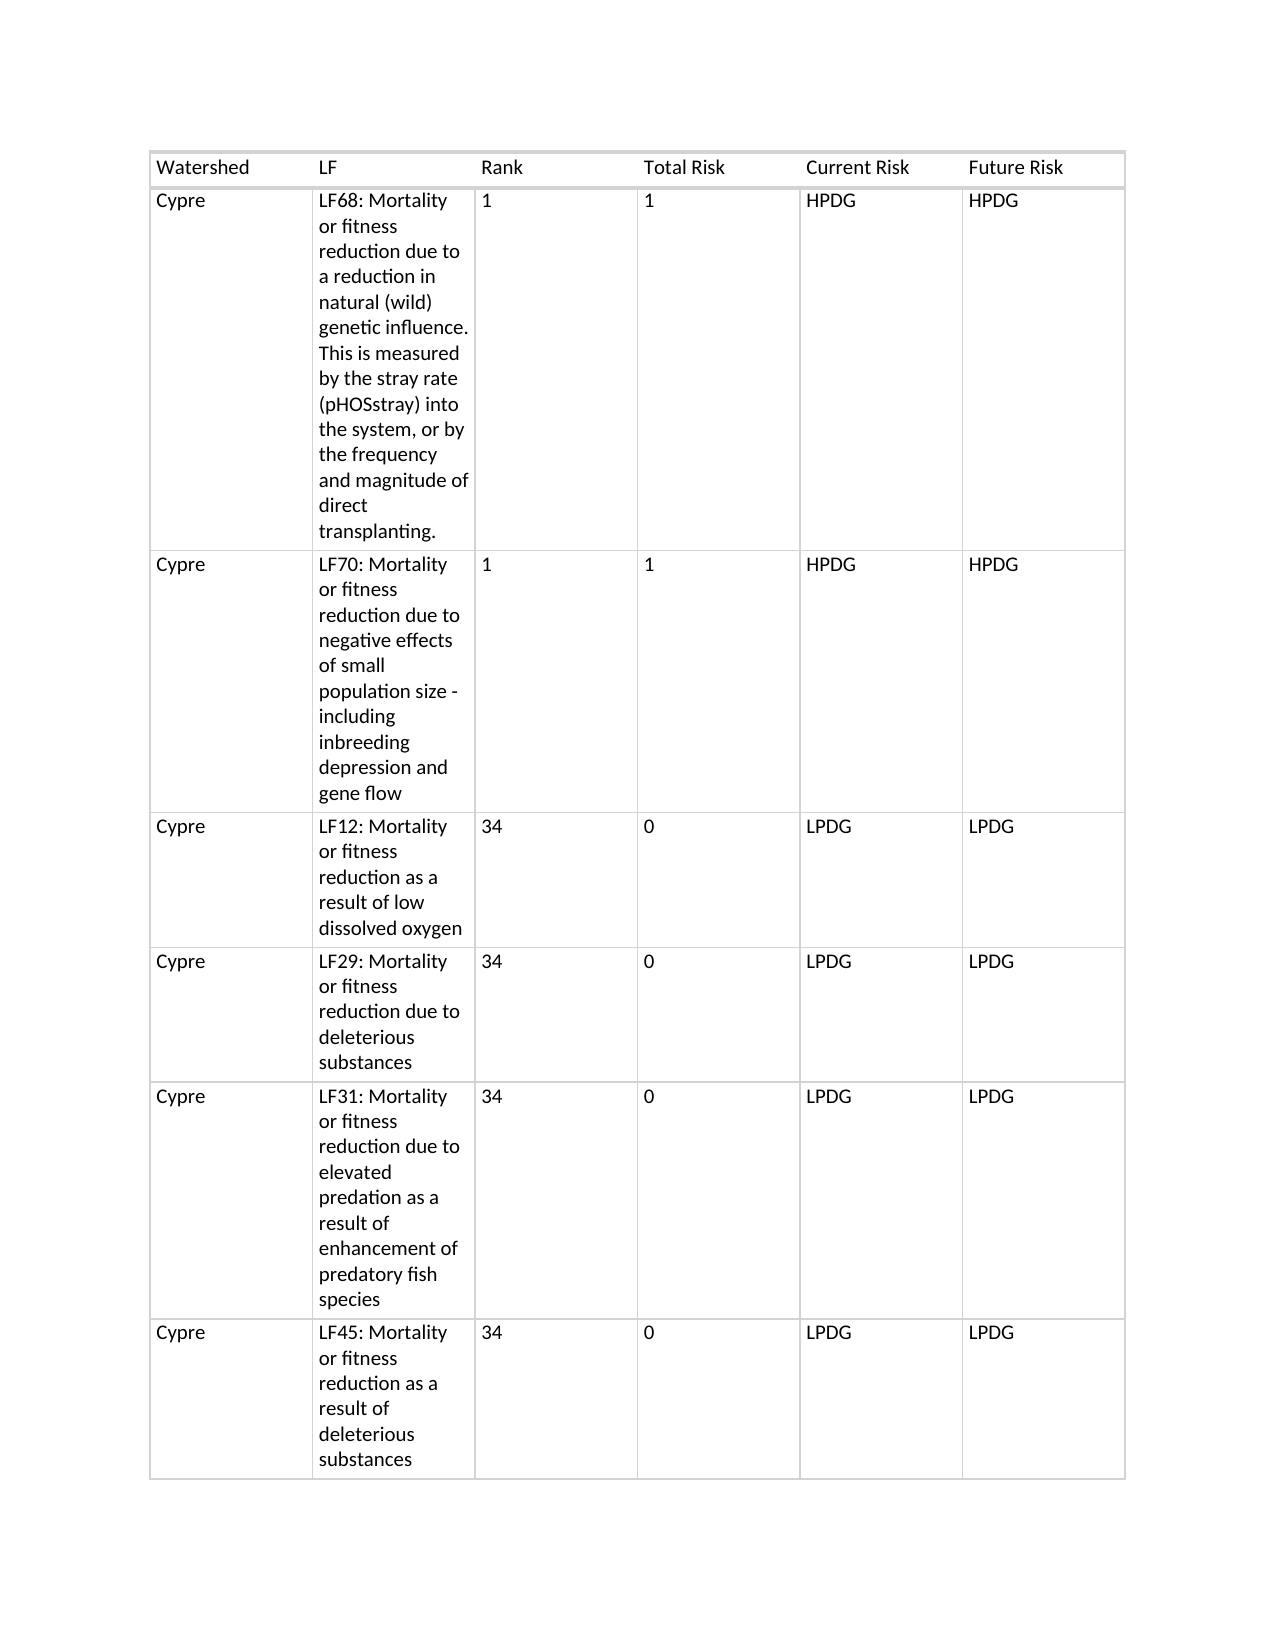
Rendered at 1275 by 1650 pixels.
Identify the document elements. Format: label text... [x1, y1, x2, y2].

table_cell LF68: Mortality or fitness reduction due to a reduction in natural (wild) genetic influence. This is measured by the stray rate (pHOSstray) into the system, or by the frequency and magnitude of direct transplanting. [313, 190, 474, 549]
table_header Future Risk [963, 154, 1124, 186]
table_cell 0 [638, 1083, 799, 1318]
table_cell 0 [638, 1320, 799, 1478]
table_cell 0 [638, 813, 799, 946]
table_cell LF29: Mortality or fitness reduction due to deleterious substances [313, 948, 474, 1081]
table_cell 34 [476, 1320, 637, 1478]
table_cell LF45: Mortality or fitness reduction as a result of deleterious substances [313, 1320, 474, 1478]
table_header Rank [475, 154, 637, 186]
table_cell LPDG [963, 948, 1124, 1081]
table_header Total Risk [638, 154, 800, 186]
table_cell 1 [638, 551, 799, 811]
table_cell 34 [476, 948, 637, 1081]
table_cell LPDG [963, 1083, 1124, 1318]
table_cell HPDG [801, 551, 962, 811]
table_header Current Risk [800, 154, 962, 186]
table_cell Cypre [151, 1083, 312, 1318]
table_cell Cypre [151, 813, 312, 946]
table_cell LPDG [801, 1320, 962, 1478]
table_cell LPDG [963, 813, 1124, 946]
table_cell LF70: Mortality or fitness reduction due to negative effects of small population size - including inbreeding depression and gene flow [313, 551, 474, 811]
table_cell 0 [638, 948, 799, 1081]
table_cell 34 [476, 1083, 637, 1318]
table_cell Cypre [151, 190, 312, 549]
table_header LF [313, 154, 475, 186]
table_cell HPDG [963, 551, 1124, 811]
table_cell Cypre [151, 948, 312, 1081]
table_cell HPDG [963, 190, 1124, 549]
table_cell LPDG [801, 1083, 962, 1318]
table_header Watershed [151, 154, 312, 186]
table_cell LPDG [801, 948, 962, 1081]
table_cell LF12: Mortality or fitness reduction as a result of low dissolved oxygen [313, 813, 474, 946]
table_cell 34 [476, 813, 637, 946]
table_cell HPDG [801, 190, 962, 549]
table_cell LPDG [963, 1320, 1124, 1478]
table_cell Cypre [151, 551, 312, 811]
table_cell 1 [638, 190, 799, 549]
table_cell Cypre [151, 1320, 312, 1478]
table_cell LF31: Mortality or fitness reduction due to elevated predation as a result of enhancement of predatory fish species [313, 1083, 474, 1318]
table_cell 1 [476, 551, 637, 811]
table_cell LPDG [801, 813, 962, 946]
table_cell 1 [476, 190, 637, 549]
